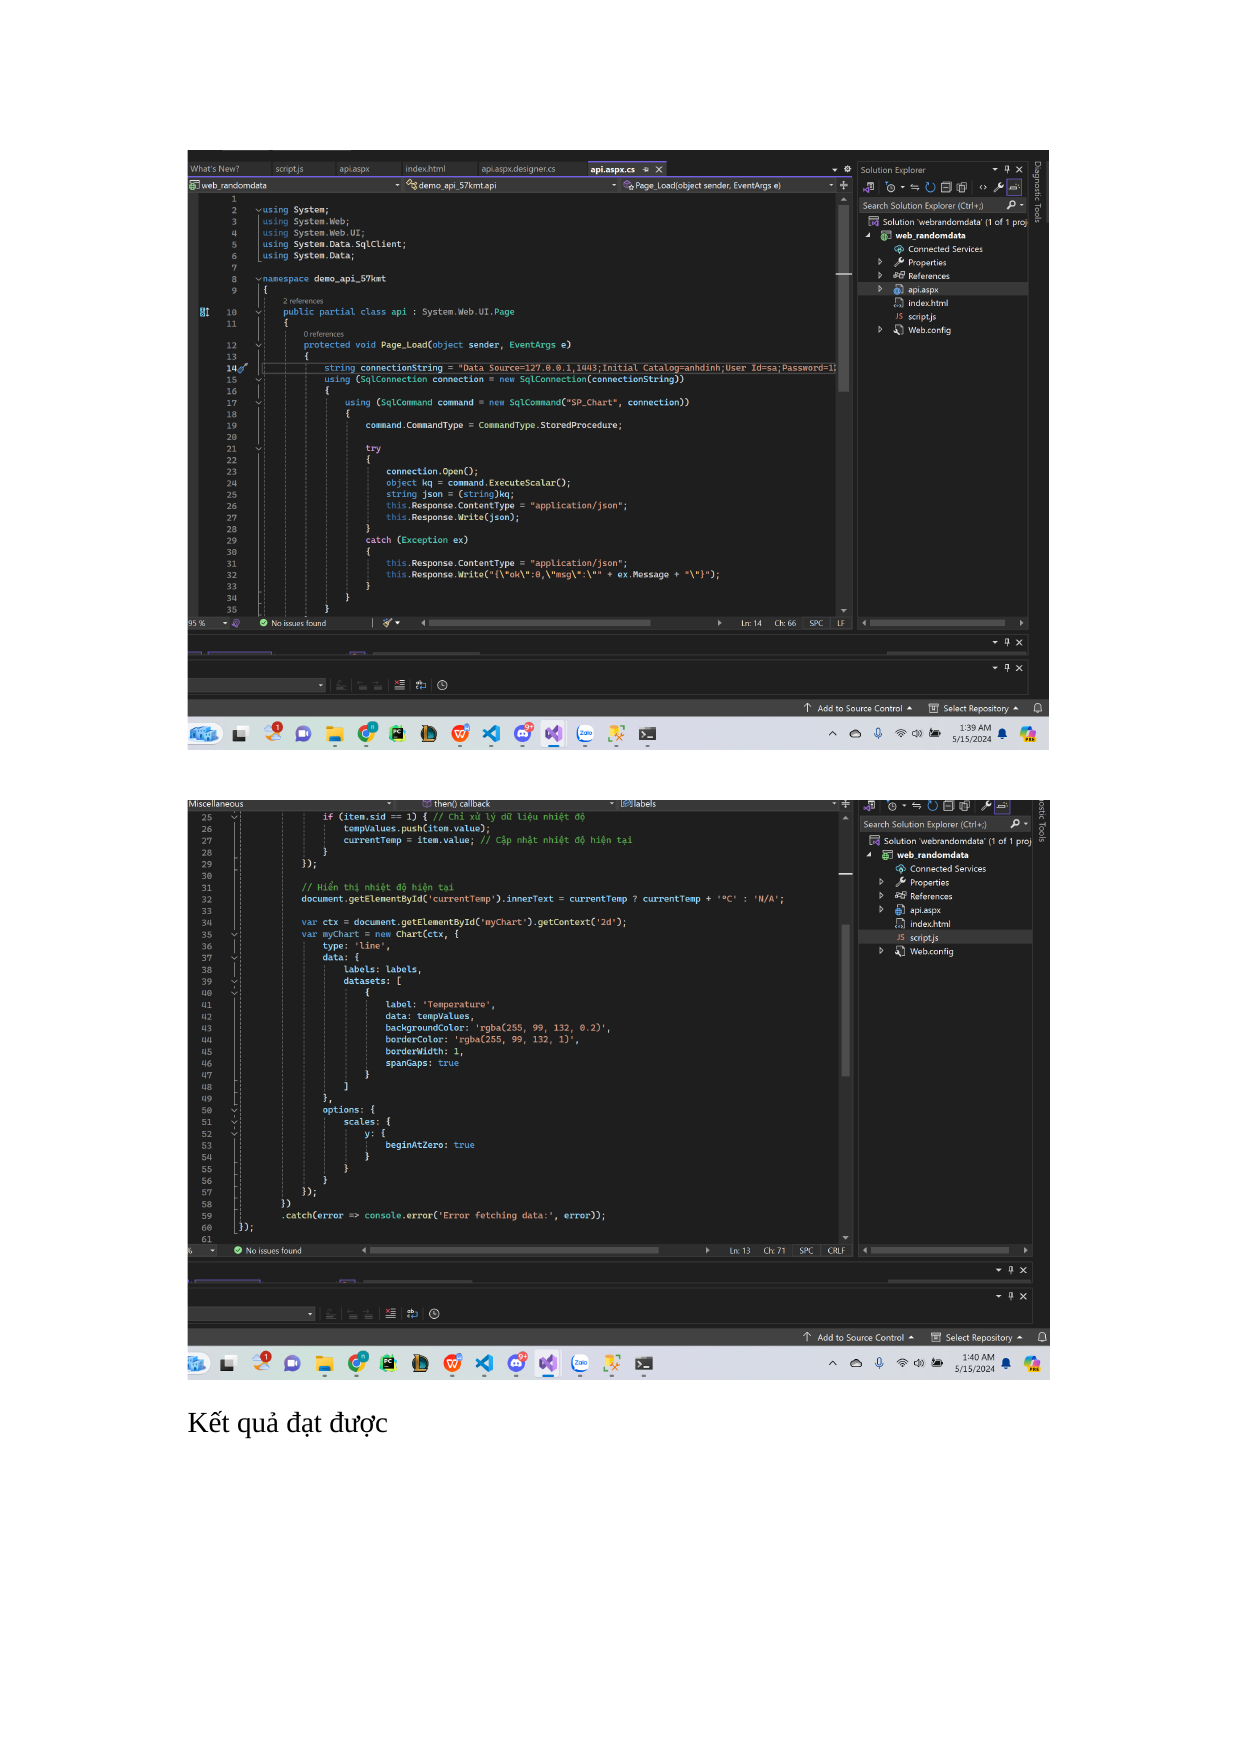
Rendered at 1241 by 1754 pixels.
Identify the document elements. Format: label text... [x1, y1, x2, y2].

list Kết quả đạt được [187, 1405, 1053, 1438]
picture [187, 800, 1050, 1380]
picture [187, 150, 1049, 750]
